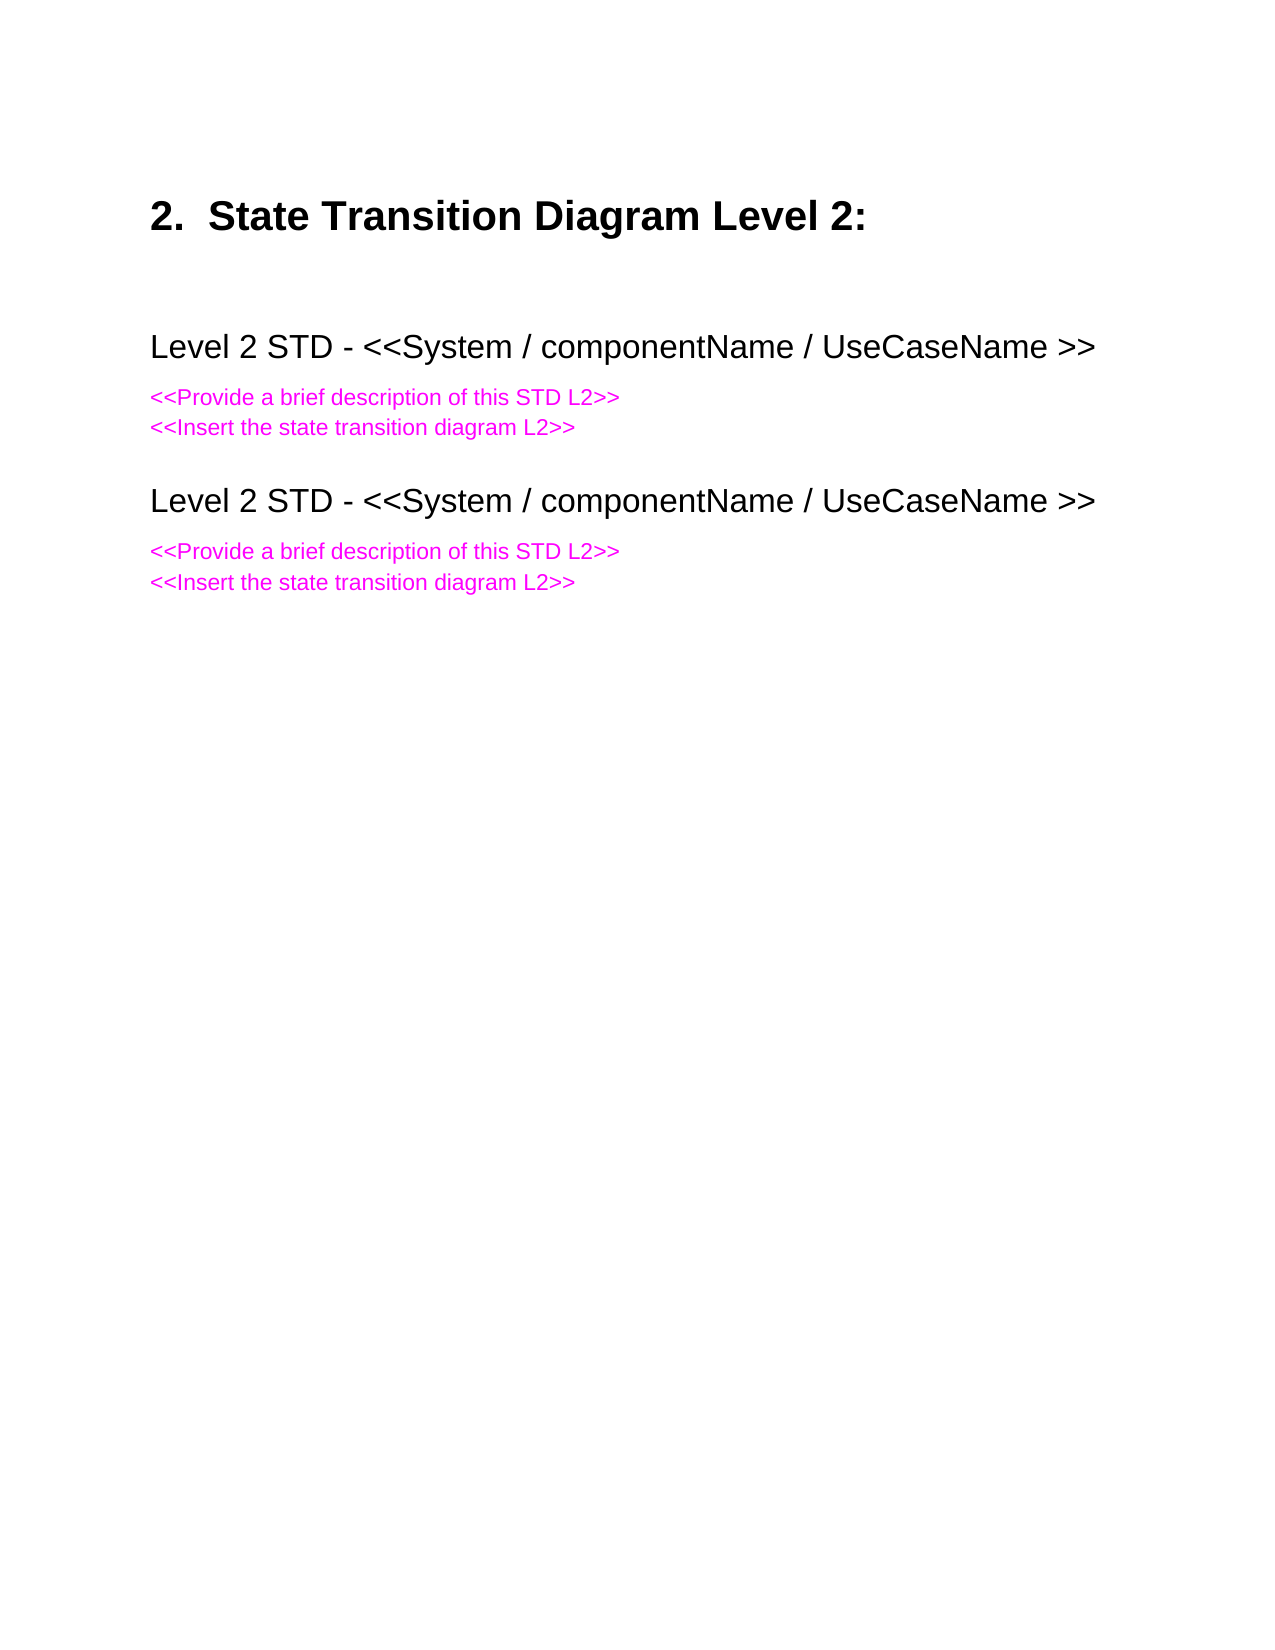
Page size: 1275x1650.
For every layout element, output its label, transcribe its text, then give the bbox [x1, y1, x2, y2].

text <<Insert the state transition diagram L2>> [150, 568, 1125, 595]
text <<Insert the state transition diagram L2>> [150, 414, 1125, 440]
text <<Provide a brief description of this STD L2>> [150, 384, 1125, 410]
subtitle 2. State Transition Diagram Level 2: [150, 192, 1125, 239]
text <<Provide a brief description of this STD L2>> [150, 538, 1125, 564]
subtitle Level 2 STD - <<System / componentName / UseCaseName >> [150, 482, 1125, 520]
subtitle Level 2 STD - <<System / componentName / UseCaseName >> [150, 327, 1125, 365]
